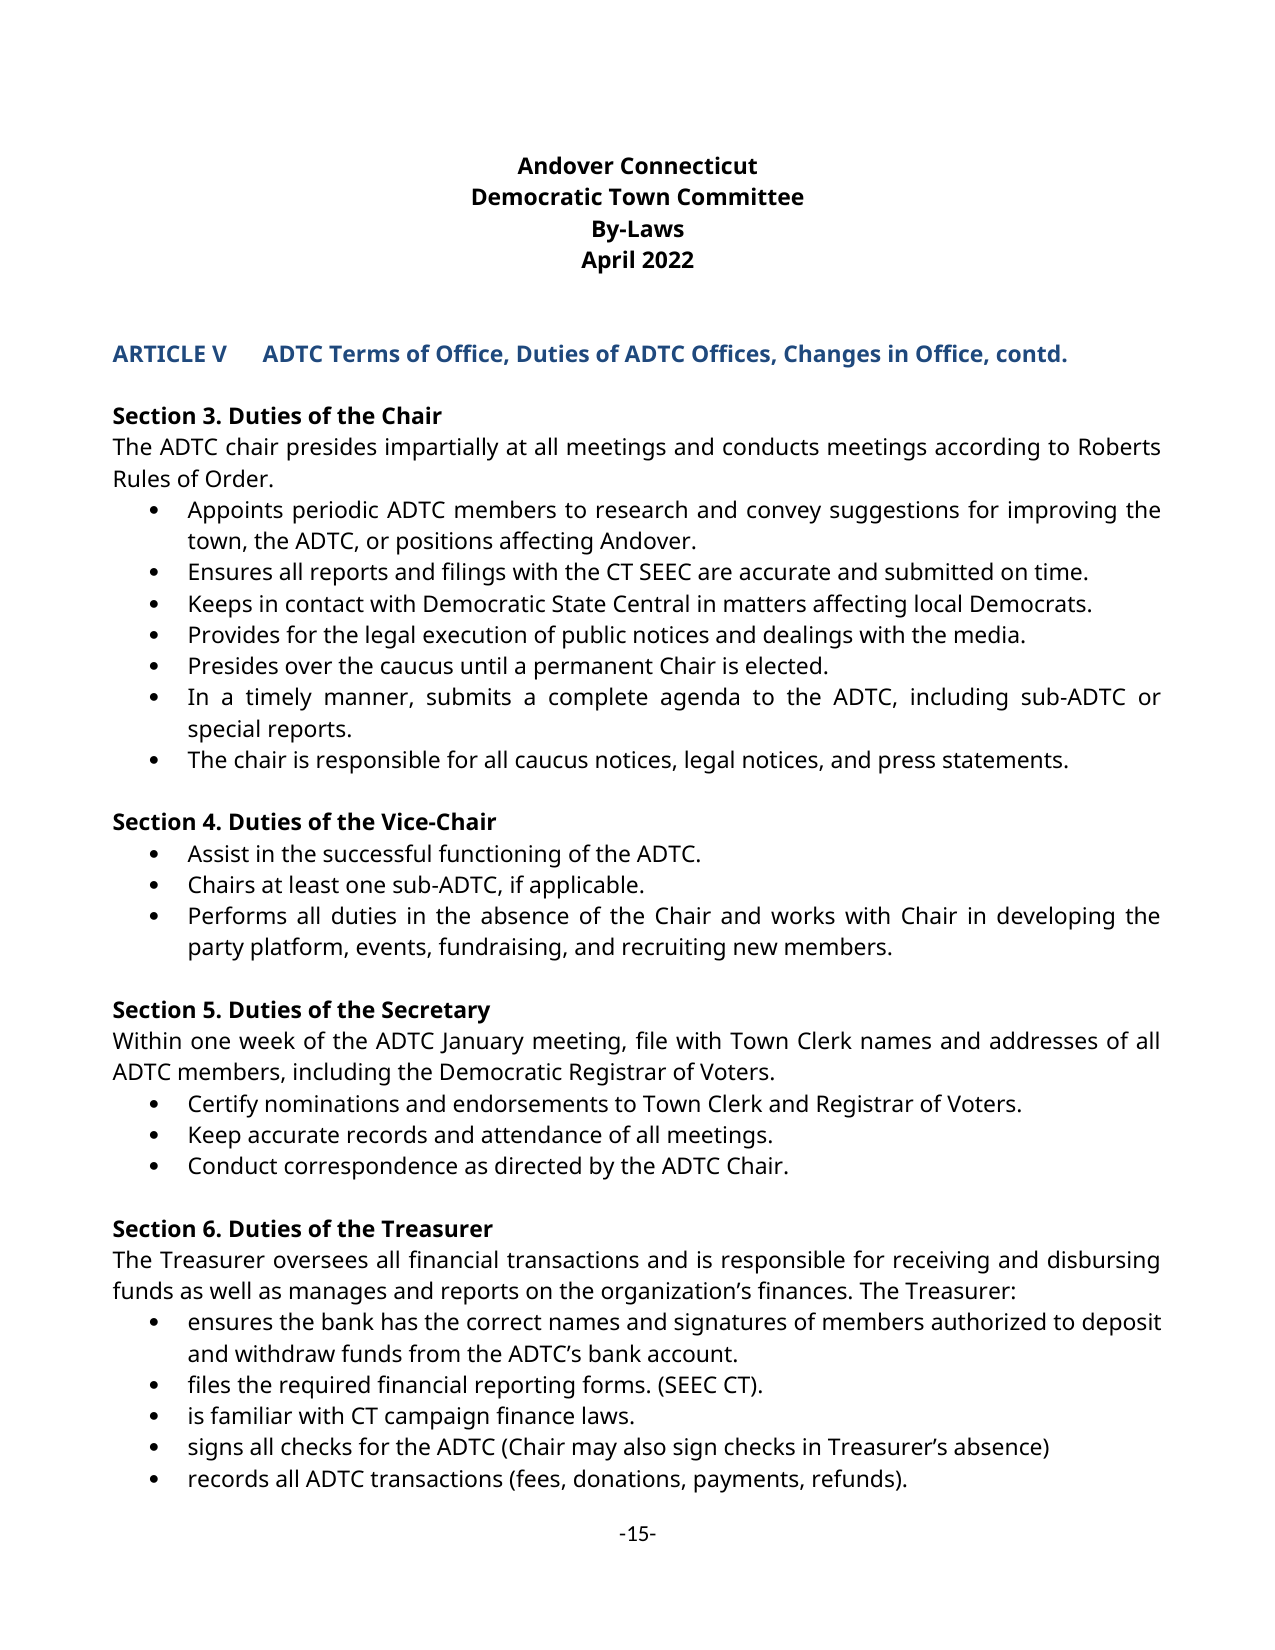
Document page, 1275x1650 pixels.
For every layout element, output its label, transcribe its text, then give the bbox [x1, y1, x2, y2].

list Ensures all reports and filings with the CT SEEC are accurate and submitted on time. [150, 556, 1162, 587]
text Section 4. Duties of the Vice-Chair [112, 806, 1162, 837]
list is familiar with CT campaign finance laws. [150, 1400, 1162, 1431]
text Democratic Town Committee [112, 181, 1162, 212]
text The ADTC chair presides impartially at all meetings and conducts meetings according to Roberts Rules of Order. [112, 431, 1162, 494]
list Chairs at least one sub-ADTC, if applicable. [150, 869, 1162, 900]
text The Treasurer oversees all financial transactions and is responsible for receiving and disbursing funds as well as manages and reports on the organization’s finances. The Treasurer: [112, 1244, 1162, 1306]
text Section 5. Duties of the Secretary [112, 994, 1162, 1025]
list In a timely manner, submits a complete agenda to the ADTC, including sub-ADTC or special reports. [150, 681, 1162, 744]
text Andover Connecticut [112, 150, 1162, 181]
list Provides for the legal execution of public notices and dealings with the media. [150, 619, 1162, 650]
list Keep accurate records and attendance of all meetings. [150, 1119, 1162, 1150]
list Appoints periodic ADTC members to research and convey suggestions for improving the town, the ADTC, or positions affecting Andover. [150, 494, 1162, 556]
text By-Laws [112, 212, 1162, 244]
list Certify nominations and endorsements to Town Clerk and Registrar of Voters. [150, 1087, 1162, 1119]
text April 2022 [112, 244, 1162, 275]
list Performs all duties in the absence of the Chair and works with Chair in developing the party platform, events, fundraising, and recruiting new members. [150, 900, 1162, 962]
list records all ADTC transactions (fees, donations, payments, refunds). [150, 1462, 1162, 1494]
text Section 6. Duties of the Treasurer [112, 1212, 1162, 1244]
list files the required financial reporting forms. (SEEC CT). [150, 1369, 1162, 1400]
list signs all checks for the ADTC (Chair may also sign checks in Treasurer’s absence) [150, 1431, 1162, 1462]
list Presides over the caucus until a permanent Chair is elected. [150, 650, 1162, 681]
list Conduct correspondence as directed by the ADTC Chair. [150, 1150, 1162, 1181]
list Keeps in contact with Democratic State Central in matters affecting local Democrats. [150, 587, 1162, 619]
list Assist in the successful functioning of the ADTC. [150, 837, 1162, 869]
list The chair is responsible for all caucus notices, legal notices, and press statements. [150, 744, 1162, 775]
text ARTICLE V ADTC Terms of Office, Duties of ADTC Offices, Changes in Office, contd. [112, 337, 1162, 369]
text Section 3. Duties of the Chair [112, 400, 1162, 431]
text Within one week of the ADTC January meeting, file with Town Clerk names and addresses of all ADTC members, including the Democratic Registrar of Voters. [112, 1025, 1162, 1087]
list ensures the bank has the correct names and signatures of members authorized to deposit and withdraw funds from the ADTC’s bank account. [150, 1306, 1162, 1369]
